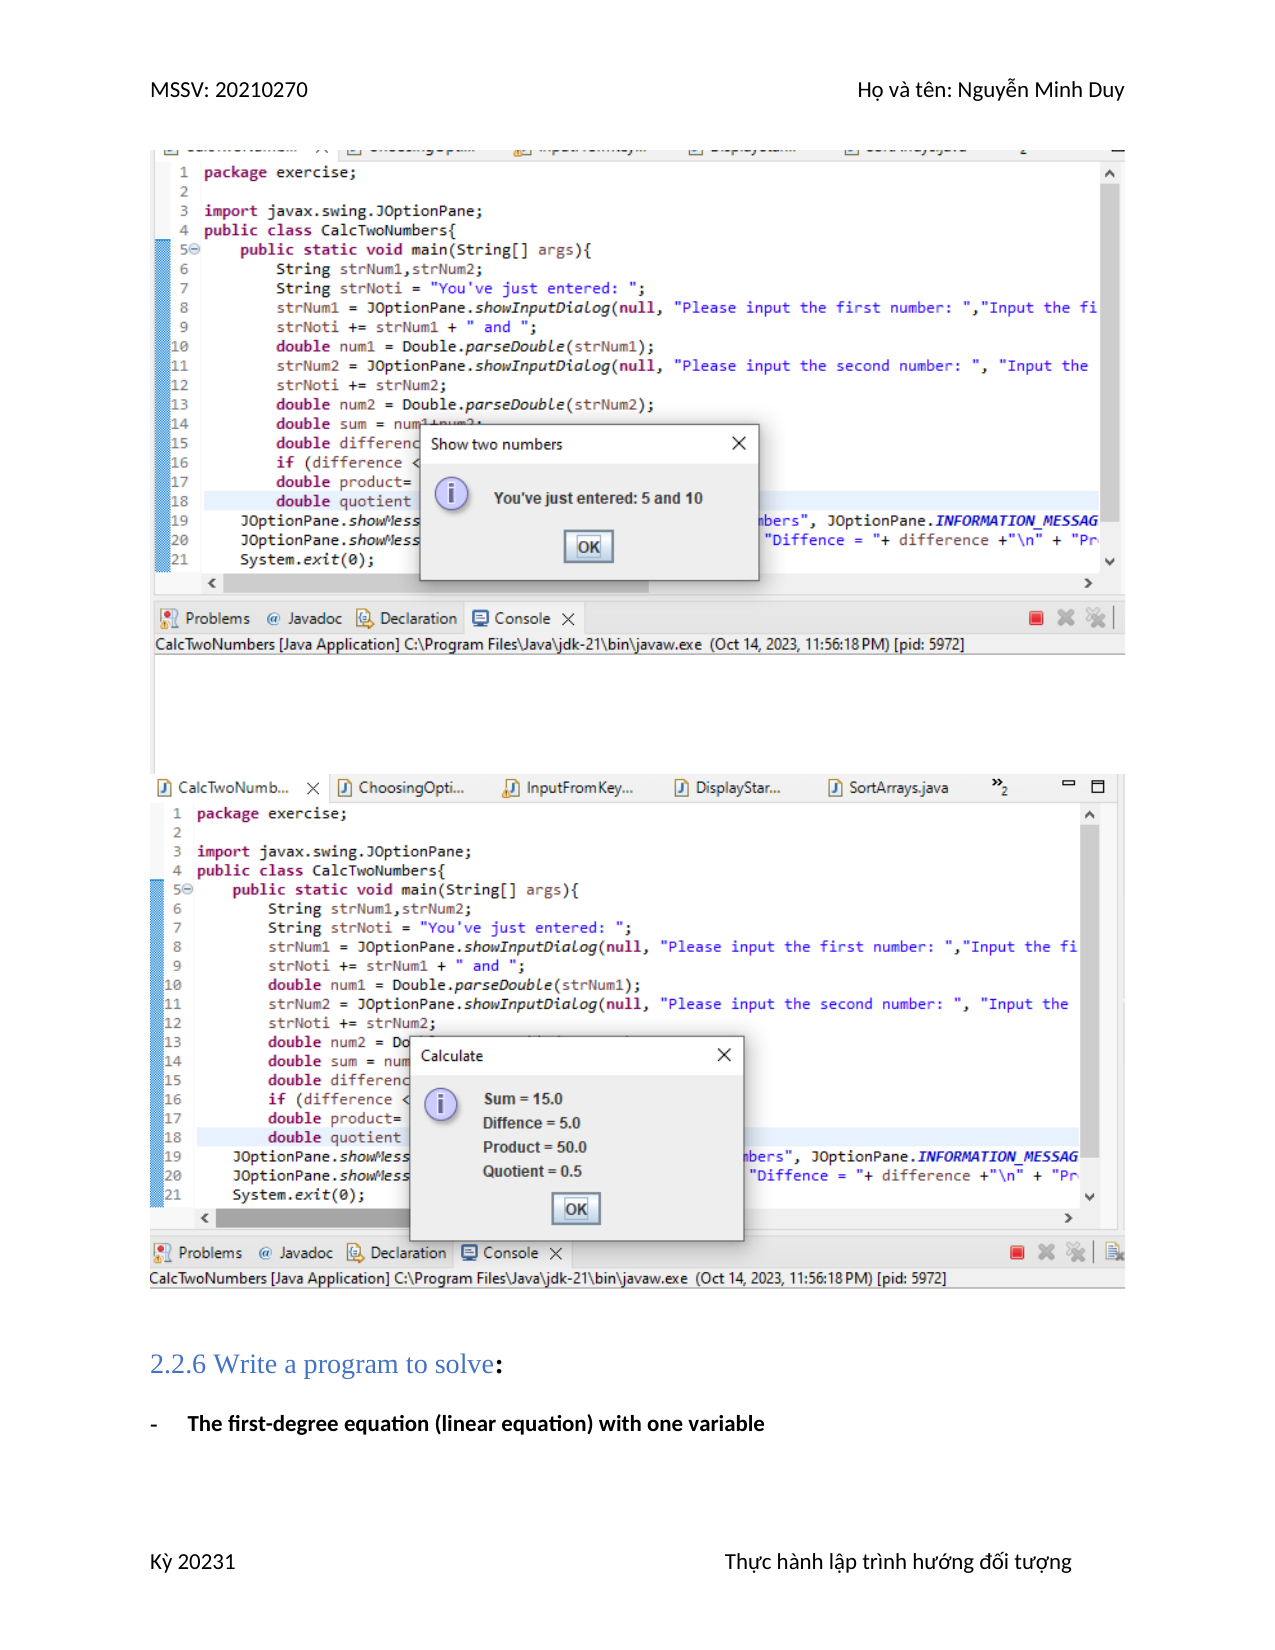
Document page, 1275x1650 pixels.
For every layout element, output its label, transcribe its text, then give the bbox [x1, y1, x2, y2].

picture [150, 150, 1125, 1318]
subtitle 2.2.6 Write a program to solve: [150, 1347, 1125, 1379]
list The first-degree equation (linear equation) with one variable [150, 1409, 1125, 1437]
